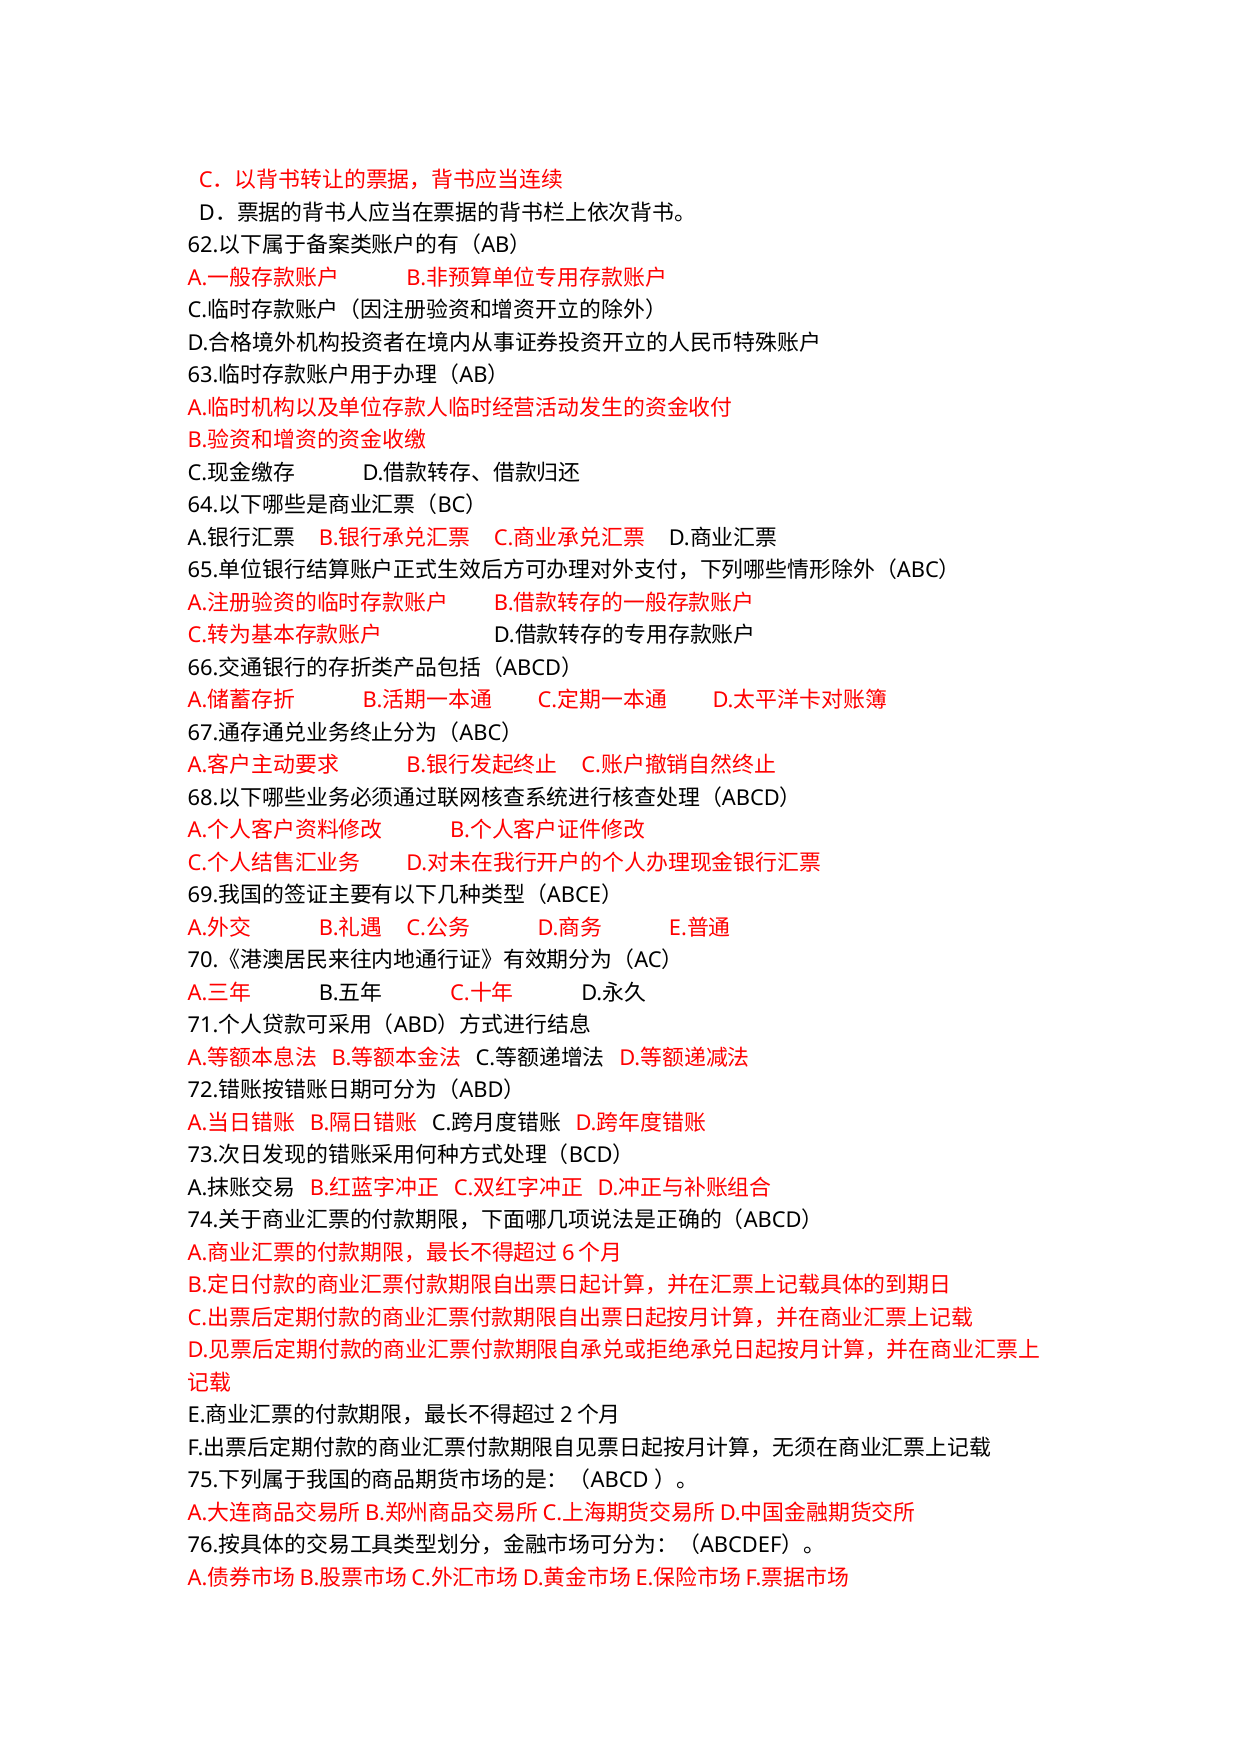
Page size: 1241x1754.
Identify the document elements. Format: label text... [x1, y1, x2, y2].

text F.出票后定期付款的商业汇票付款期限自见票日起按月计算，无须在商业汇票上记载 [187, 1429, 1053, 1462]
text A.临时机构以及单位存款人临时经营活动发生的资金收付 [187, 389, 1053, 422]
text C.临时存款账户（因注册验资和增资开立的除外） [187, 292, 1053, 324]
text A.当日错账 B.隔日错账 C.跨月度错账 D.跨年度错账 [187, 1104, 1053, 1137]
text 64.以下哪些是商业汇票（BC） [187, 487, 1053, 519]
text 67.通存通兑业务终止分为（ABC） [187, 714, 1053, 747]
text 76.按具体的交易工具类型划分，金融市场可分为：（ABCDEF）。 [187, 1527, 1053, 1559]
text A.注册验资的临时存款账户 B.借款转存的一般存款账户 [187, 584, 1053, 617]
text A.个人客户资料修改 B.个人客户证件修改 [187, 812, 1053, 844]
text 69.我国的签证主要有以下几种类型（ABCE） [187, 877, 1053, 909]
text A.抹账交易 B.红蓝字冲正 C.双红字冲正 D.冲正与补账组合 [187, 1169, 1053, 1202]
text A.三年 B.五年 C.十年 D.永久 [187, 974, 1053, 1007]
text 63.临时存款账户用于办理（AB） [187, 357, 1053, 389]
text 68.以下哪些业务必须通过联网核查系统进行核查处理（ABCD） [187, 779, 1053, 812]
text 70.《港澳居民来往内地通行证》有效期分为（AC） [187, 942, 1053, 974]
text 66.交通银行的存折类产品包括（ABCD） [187, 649, 1053, 682]
text A.商业汇票的付款期限，最长不得超过6个月 [187, 1234, 1053, 1267]
text 73.次日发现的错账采用何种方式处理（BCD） [187, 1137, 1053, 1169]
text A.大连商品交易所B.郑州商品交易所C.上海期货交易所D.中国金融期货交所 [187, 1494, 1053, 1527]
text A.外交 B.礼遇 C.公务 D.商务 E.普通 [187, 909, 1053, 942]
text 75.下列属于我国的商品期货市场的是：（ABCD ）。 [187, 1462, 1053, 1494]
text C.出票后定期付款的商业汇票付款期限自出票日起按月计算，并在商业汇票上记载 [187, 1299, 1053, 1332]
text E.商业汇票的付款期限，最长不得超过2个月 [187, 1397, 1053, 1429]
text A.银行汇票 B.银行承兑汇票 C.商业承兑汇票 D.商业汇票 [187, 519, 1053, 552]
text C.转为基本存款账户 D.借款转存的专用存款账户 [187, 617, 1053, 649]
text A.储蓄存折 B.活期一本通 C.定期一本通 D.太平洋卡对账簿 [187, 682, 1053, 714]
text 62.以下属于备案类账户的有（AB） [187, 227, 1053, 259]
text C．以背书转让的票据，背书应当连续 [187, 162, 1053, 194]
text B.定日付款的商业汇票付款期限自出票日起计算，并在汇票上记载具体的到期日 [187, 1267, 1053, 1299]
text 72.错账按错账日期可分为（ABD） [187, 1072, 1053, 1104]
text D．票据的背书人应当在票据的背书栏上依次背书。 [187, 194, 1053, 227]
text A.一般存款账户 B.非预算单位专用存款账户 [187, 259, 1053, 292]
text C.个人结售汇业务 D.对未在我行开户的个人办理现金银行汇票 [187, 844, 1053, 877]
text A.债券市场B.股票市场C.外汇市场D.黄金市场E.保险市场F.票据市场 [187, 1559, 1053, 1592]
text C.现金缴存 D.借款转存、借款归还 [187, 454, 1053, 487]
text 65.单位银行结算账户正式生效后方可办理对外支付，下列哪些情形除外（ABC） [187, 552, 1053, 584]
text 71.个人贷款可采用（ABD）方式进行结息 [187, 1007, 1053, 1039]
text D.见票后定期付款的商业汇票付款期限自承兑或拒绝承兑日起按月计算，并在商业汇票上记载 [187, 1332, 1053, 1397]
text D.合格境外机构投资者在境内从事证券投资开立的人民币特殊账户 [187, 324, 1053, 357]
text A.客户主动要求 B.银行发起终止 C.账户撤销自然终止 [187, 747, 1053, 779]
text A.等额本息法 B.等额本金法 C.等额递增法 D.等额递减法 [187, 1039, 1053, 1072]
text 74.关于商业汇票的付款期限，下面哪几项说法是正确的（ABCD） [187, 1202, 1053, 1234]
text B.验资和增资的资金收缴 [187, 422, 1053, 454]
